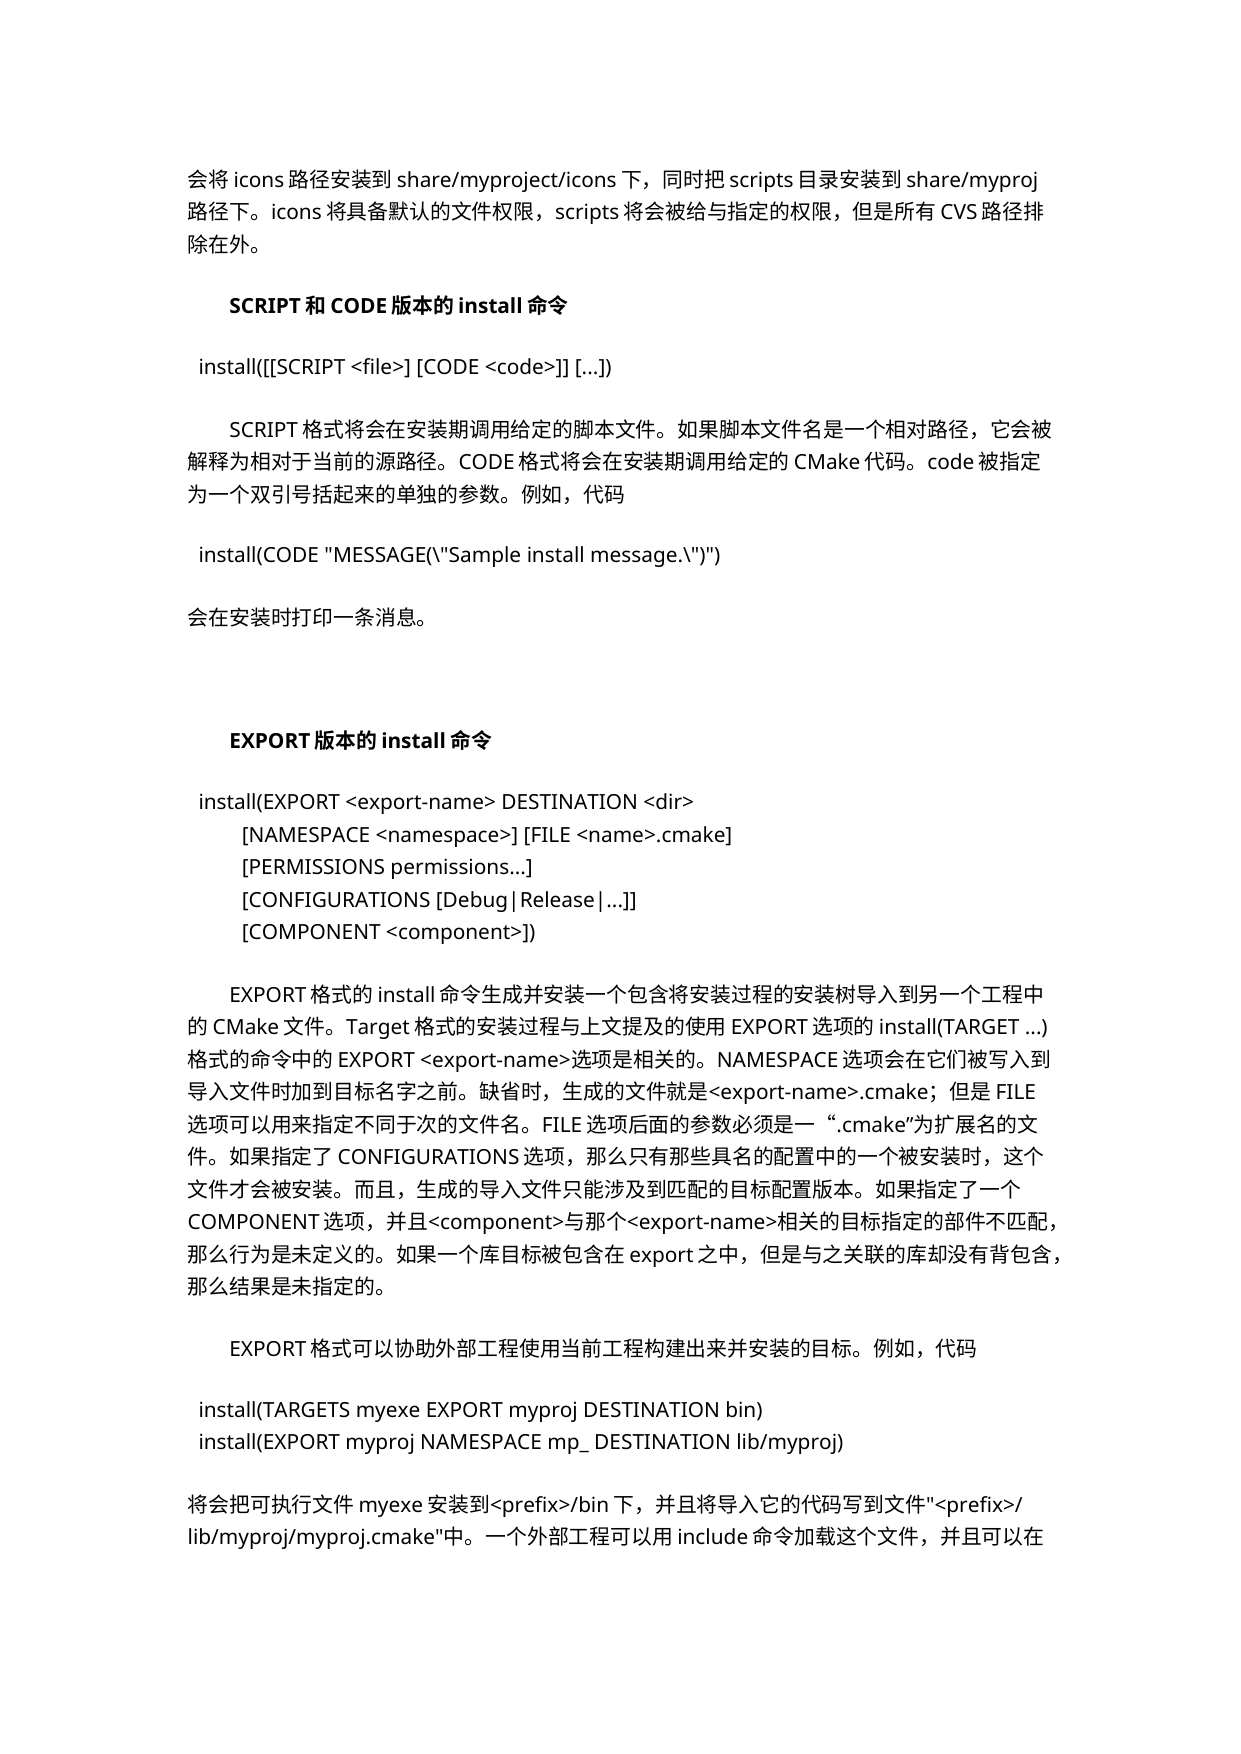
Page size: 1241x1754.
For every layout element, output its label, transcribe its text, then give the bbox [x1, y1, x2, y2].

text install(EXPORT <export-name> DESTINATION <dir> [NAMESPACE <namespace>] [FILE <name>.cmake] [PERMISSIONS permissions...] [CONFIGURATIONS [Debug|Release|...]] [COMPONENT <component>]) [187, 785, 1053, 948]
text install([[SCRIPT <file>] [CODE <code>]] [...]) [187, 350, 1053, 383]
text 会将icons路径安装到share/myproject/icons下，同时把scripts目录安装到share/myproj路径下。icons将具备默认的文件权限，scripts将会被给与指定的权限，但是所有CVS路径排除在外。 [187, 162, 1053, 259]
text install(TARGETS myexe EXPORT myproj DESTINATION bin) install(EXPORT myproj NAMESPACE mp_ DESTINATION lib/myproj) [187, 1393, 1053, 1458]
text EXPORT格式的install命令生成并安装一个包含将安装过程的安装树导入到另一个工程中的CMake文件。Target格式的安装过程与上文提及的使用EXPORT选项的install(TARGET ...)格式的命令中的EXPORT <export-name>选项是相关的。NAMESPACE选项会在它们被写入到导入文件时加到目标名字之前。缺省时，生成的文件就是<export-name>.cmake；但是FILE选项可以用来指定不同于次的文件名。FILE选项后面的参数必须是一“.cmake”为扩展名的文件。如果指定了CONFIGURATIONS选项，那么只有那些具名的配置中的一个被安装时，这个文件才会被安装。而且，生成的导入文件只能涉及到匹配的目标配置版本。如果指定了一个COMPONENT选项，并且<component>与那个<export-name>相关的目标指定的部件不匹配，那么行为是未定义的。如果一个库目标被包含在export之中，但是与之关联的库却没有背包含，那么结果是未指定的。 [187, 977, 1053, 1302]
text 会在安装时打印一条消息。 [187, 600, 1053, 633]
text install(CODE "MESSAGE(\"Sample install message.\")") [187, 539, 1053, 571]
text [187, 1487, 1053, 1552]
text EXPORT格式可以协助外部工程使用当前工程构建出来并安装的目标。例如，代码 [187, 1331, 1053, 1364]
text SCRIPT格式将会在安装期调用给定的脚本文件。如果脚本文件名是一个相对路径，它会被解释为相对于当前的源路径。CODE格式将会在安装期调用给定的CMake代码。code被指定为一个双引号括起来的单独的参数。例如，代码 [187, 412, 1053, 509]
text EXPORT版本的install命令 [187, 724, 1053, 756]
text SCRIPT和CODE版本的install命令 [187, 289, 1053, 321]
